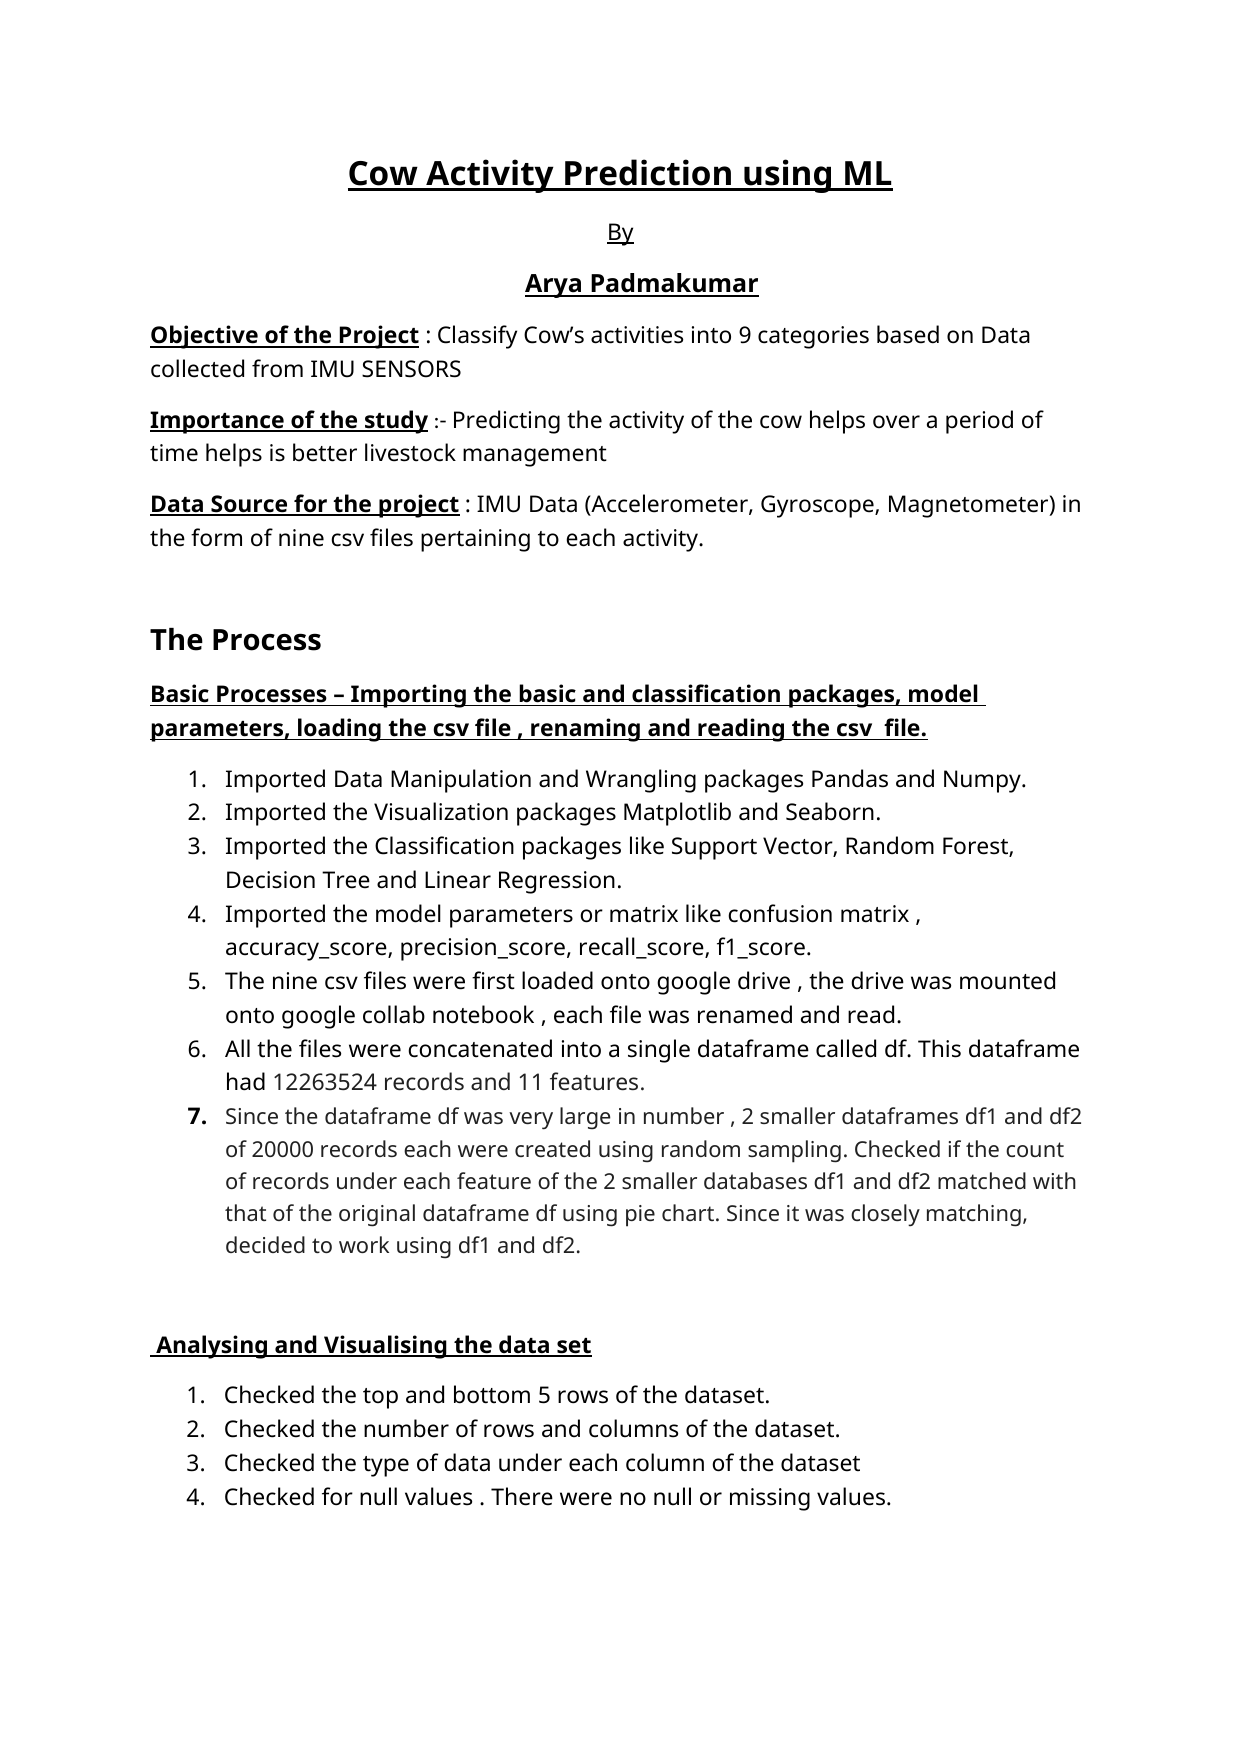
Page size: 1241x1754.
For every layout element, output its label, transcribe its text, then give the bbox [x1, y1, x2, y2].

list Checked for null values . There were no null or missing values. [186, 1481, 1090, 1512]
text Data Source for the project : IMU Data (Accelerometer, Gyroscope, Magnetometer) in the form of nine csv files pertaining to each activity. [150, 488, 1090, 553]
text The Process [150, 619, 1090, 658]
text Arya Padmakumar [450, 266, 1090, 300]
list The nine csv files were first loaded onto google drive , the drive was mounted onto google collab notebook , each file was renamed and read. [187, 965, 1090, 1030]
list Checked the number of rows and columns of the dataset. [186, 1413, 1090, 1444]
list Checked the top and bottom 5 rows of the dataset. [186, 1379, 1090, 1411]
text Objective of the Project : Classify Cow’s activities into 9 categories based on Data collected from IMU SENSORS [150, 319, 1090, 384]
list Imported the Visualization packages Matplotlib and Seaborn. [187, 796, 1090, 827]
list Imported the Classification packages like Support Vector, Random Forest, Decision Tree and Linear Regression. [187, 830, 1090, 895]
text Cow Activity Prediction using ML [150, 150, 1090, 195]
text Basic Processes – Importing the basic and classification packages, model parameters, loading the csv file , renaming and reading the csv file. [150, 678, 1090, 743]
text Importance of the study :- Predicting the activity of the cow helps over a period of time helps is better livestock management [150, 404, 1090, 469]
list Imported Data Manipulation and Wrangling packages Pandas and Numpy. [187, 762, 1090, 794]
list Imported the model parameters or matrix like confusion matrix , accuracy_score, precision_score, recall_score, f1_score. [187, 897, 1090, 962]
list Since the dataframe df was very large in number , 2 smaller dataframes df1 and df2 of 20000 records each were created using random sampling. Checked if the count of records under each feature of the 2 smaller databases df1 and df2 matched with that of the original dataframe df using pie chart. Since it was closely matching, decided to work using df1 and df2. [187, 1100, 1090, 1259]
list Checked the type of data under each column of the dataset [186, 1447, 1090, 1478]
list All the files were concatenated into a single dataframe called df. This dataframe had 12263524 records and 11 features. [187, 1032, 1090, 1097]
text Analysing and Visualising the data set [150, 1329, 1090, 1360]
text By [150, 216, 1090, 247]
